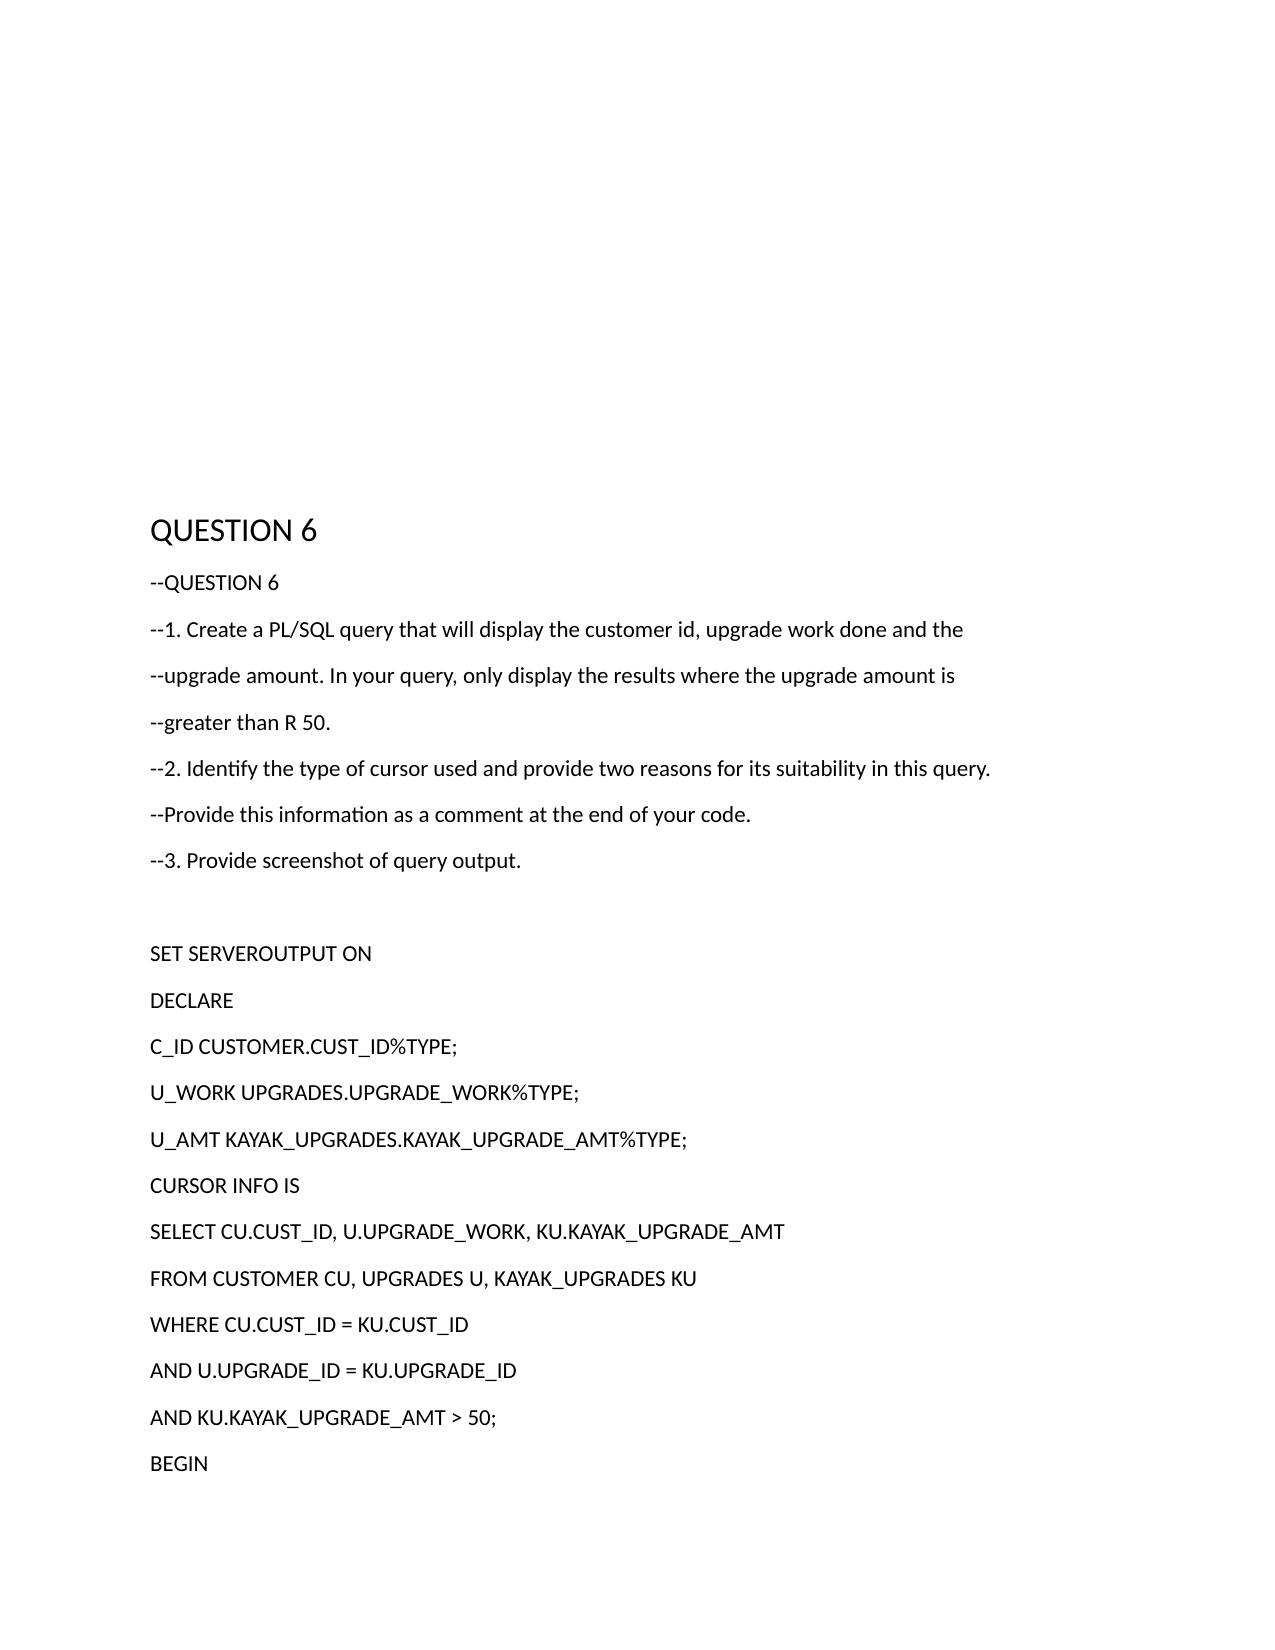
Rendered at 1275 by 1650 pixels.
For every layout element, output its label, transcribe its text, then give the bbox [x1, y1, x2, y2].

text U_AMT KAYAK_UPGRADES.KAYAK_UPGRADE_AMT%TYPE; [150, 1125, 1125, 1153]
text BEGIN [150, 1449, 1125, 1477]
text FROM CUSTOMER CU, UPGRADES U, KAYAK_UPGRADES KU [150, 1264, 1125, 1292]
text WHERE CU.CUST_ID = KU.CUST_ID [150, 1310, 1125, 1338]
text --Provide this information as a comment at the end of your code. [150, 800, 1125, 828]
text SELECT CU.CUST_ID, U.UPGRADE_WORK, KU.KAYAK_UPGRADE_AMT [150, 1217, 1125, 1246]
text --upgrade amount. In your query, only display the results where the upgrade amount is [150, 661, 1125, 689]
text --QUESTION 6 [150, 568, 1125, 597]
text CURSOR INFO IS [150, 1171, 1125, 1199]
text --greater than R 50. [150, 708, 1125, 736]
text --2. Identify the type of cursor used and provide two reasons for its suitability in this query. [150, 754, 1125, 782]
text --1. Create a PL/SQL query that will display the customer id, upgrade work done and the [150, 615, 1125, 643]
text DECLARE [150, 986, 1125, 1014]
text QUESTION 6 [150, 509, 1125, 549]
text --3. Provide screenshot of query output. [150, 847, 1125, 875]
text C_ID CUSTOMER.CUST_ID%TYPE; [150, 1032, 1125, 1060]
text SET SERVEROUTPUT ON [150, 939, 1125, 967]
text AND U.UPGRADE_ID = KU.UPGRADE_ID [150, 1357, 1125, 1384]
text U_WORK UPGRADES.UPGRADE_WORK%TYPE; [150, 1078, 1125, 1106]
text AND KU.KAYAK_UPGRADE_AMT > 50; [150, 1403, 1125, 1431]
